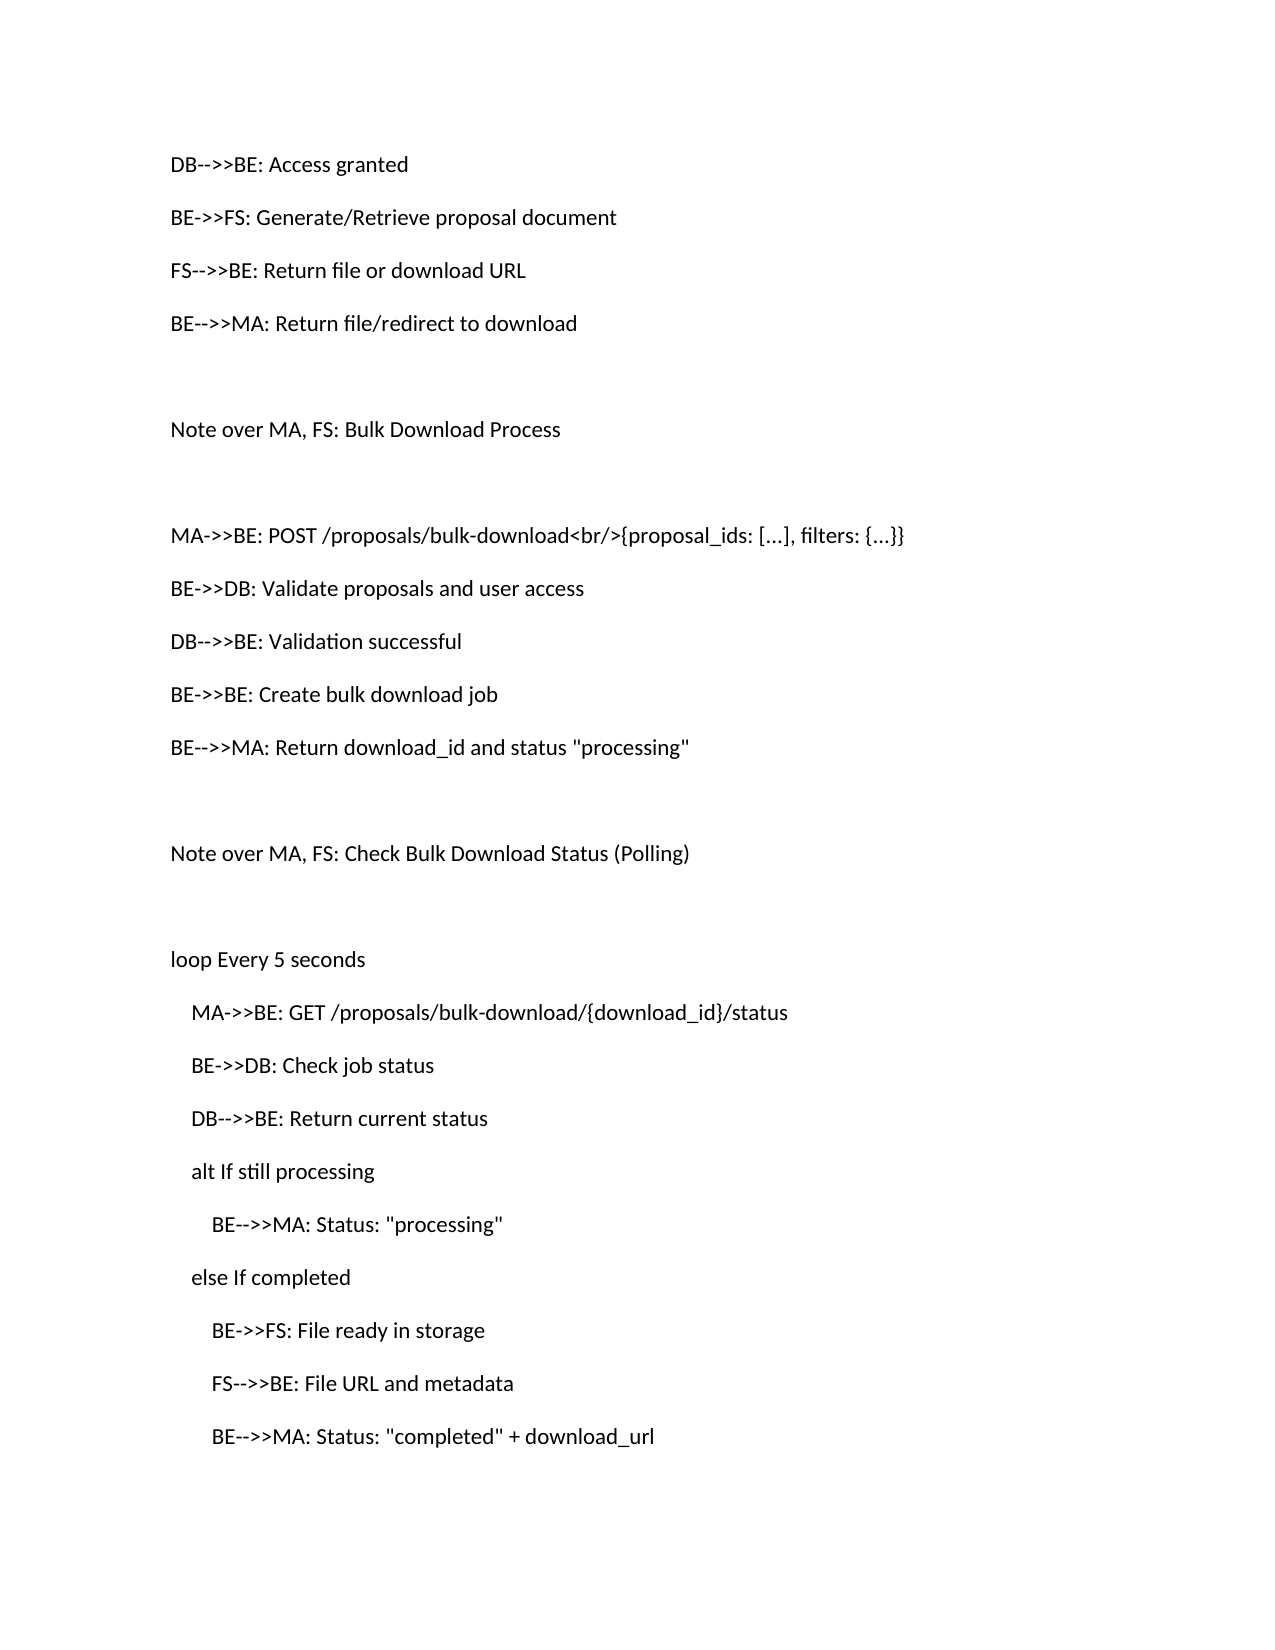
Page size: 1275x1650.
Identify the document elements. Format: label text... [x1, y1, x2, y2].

text DB-->>BE: Access granted [150, 150, 1125, 178]
text DB-->>BE: Validation successful [150, 627, 1125, 655]
text FS-->>BE: File URL and metadata [150, 1369, 1125, 1397]
text else If completed [150, 1263, 1125, 1291]
text FS-->>BE: Return file or download URL [150, 256, 1125, 284]
text loop Every 5 seconds [150, 945, 1125, 973]
text BE->>BE: Create bulk download job [150, 680, 1125, 708]
text BE-->>MA: Return file/redirect to download [150, 309, 1125, 337]
text MA->>BE: GET /proposals/bulk-download/{download_id}/status [150, 998, 1125, 1026]
text BE-->>MA: Status: "processing" [150, 1210, 1125, 1238]
text Note over MA, FS: Check Bulk Download Status (Polling) [150, 839, 1125, 867]
text BE-->>MA: Status: "completed" + download_url [150, 1422, 1125, 1451]
text alt If still processing [150, 1157, 1125, 1185]
text BE->>DB: Validate proposals and user access [150, 574, 1125, 602]
text BE->>FS: File ready in storage [150, 1316, 1125, 1344]
text BE->>DB: Check job status [150, 1051, 1125, 1079]
text Note over MA, FS: Bulk Download Process [150, 415, 1125, 443]
text BE->>FS: Generate/Retrieve proposal document [150, 203, 1125, 231]
text BE-->>MA: Return download_id and status "processing" [150, 733, 1125, 761]
text MA->>BE: POST /proposals/bulk-download<br/>{proposal_ids: [...], filters: {...}} [150, 521, 1125, 549]
text DB-->>BE: Return current status [150, 1104, 1125, 1132]
